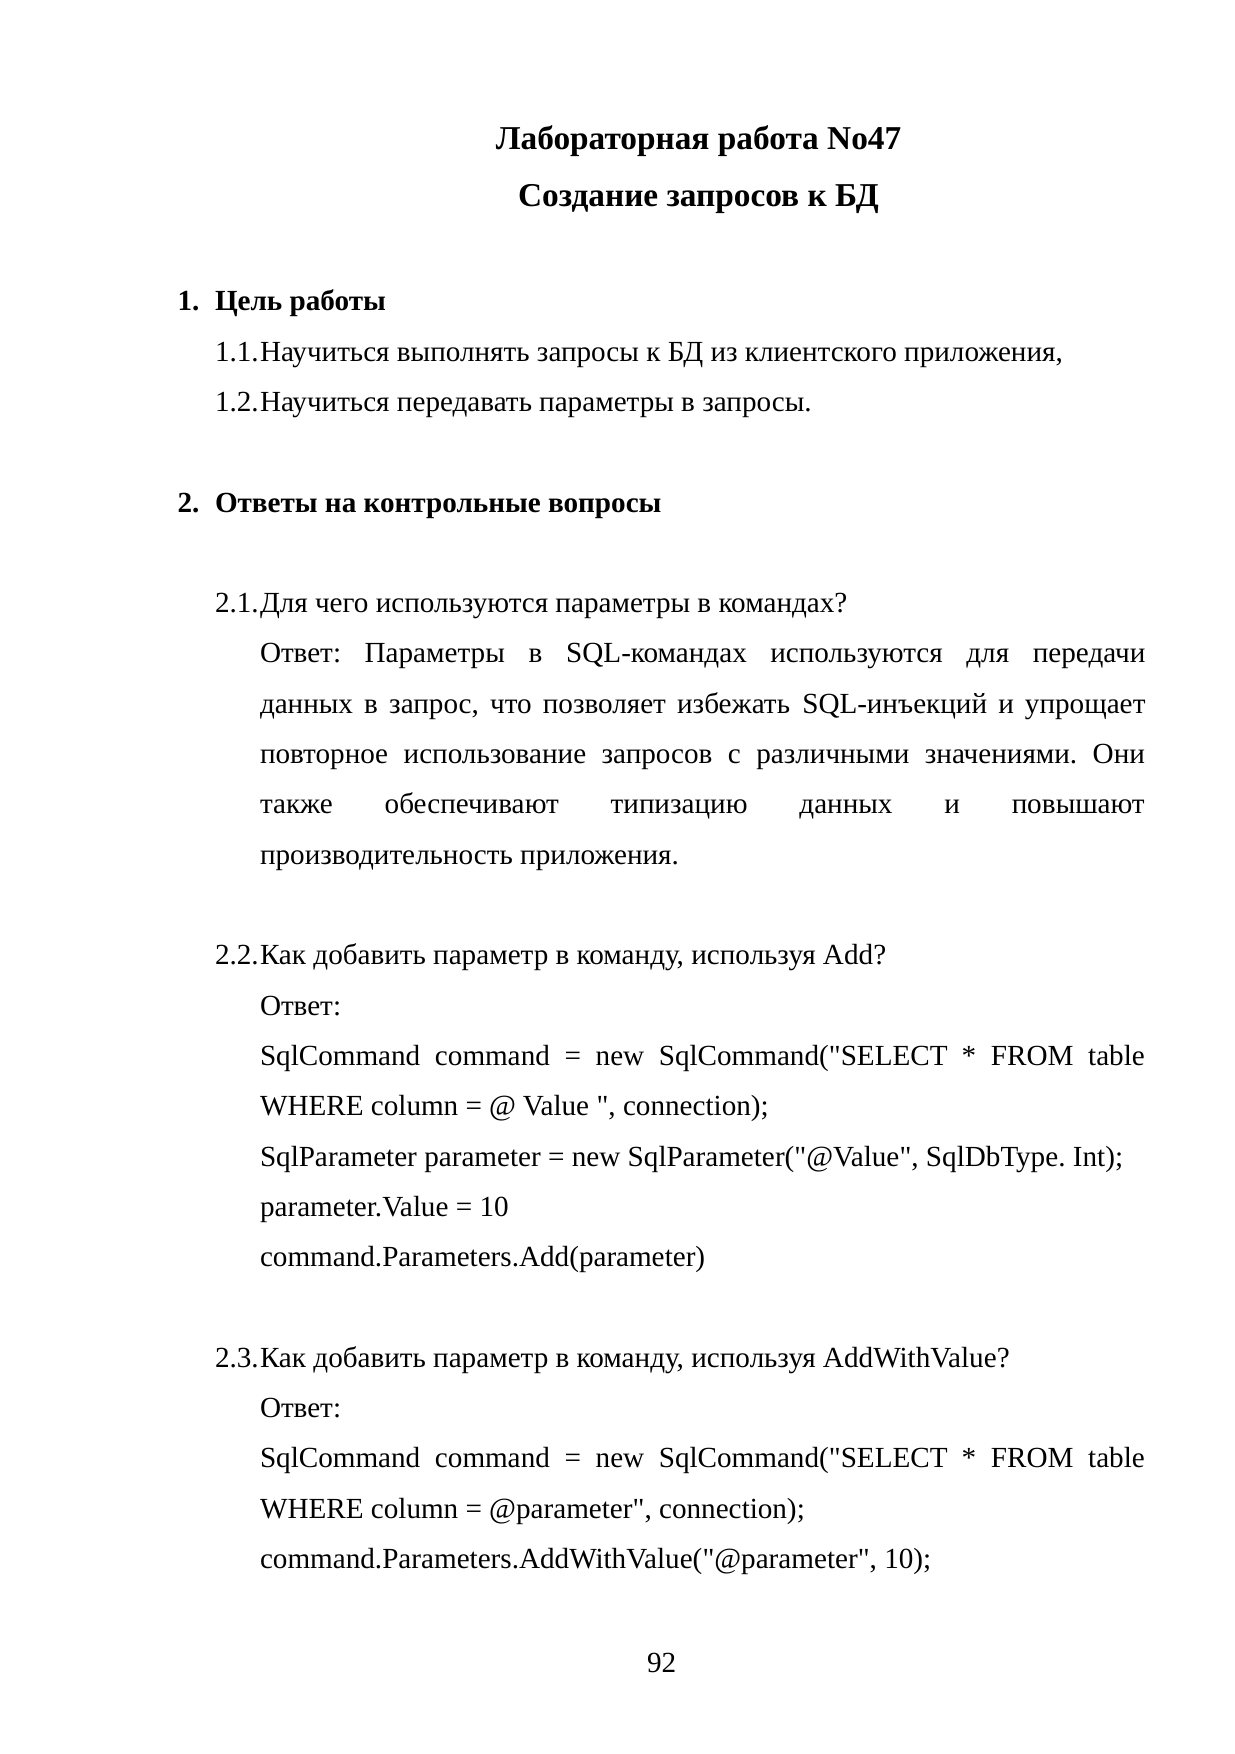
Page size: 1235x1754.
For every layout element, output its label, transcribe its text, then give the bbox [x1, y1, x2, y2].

list Ответы на контрольные вопросы [177, 485, 1146, 518]
list Научиться выполнять запросы к БД из клиентского приложения, [215, 334, 1146, 367]
text Создание запросов к БД [177, 176, 1146, 214]
list parameter.Value = 10 [260, 1189, 1146, 1223]
list Научиться передавать параметры в запросы. [215, 384, 1146, 418]
list SqlCommand command = new SqlCommand("SELECT * FROM table WHERE column = @parameter", connection); [260, 1441, 1146, 1524]
list Для чего используются параметры в командах? [215, 585, 1146, 619]
list SqlParameter parameter = new SqlParameter("@Value", SqlDbType. Int); [260, 1139, 1146, 1172]
list command.Parameters.Add(parameter) [260, 1239, 1146, 1273]
list Цель работы [177, 283, 1146, 317]
list Как добавить параметр в команду, используя Add? [215, 937, 1146, 971]
list Ответ: [260, 1390, 1146, 1424]
list command.Parameters.AddWithValue("@parameter", 10); [260, 1541, 1146, 1575]
list Ответ: Параметры в SQL-командах используются для передачи данных в запрос, что позволяет избежать SQL-инъекций и упрощает повторное использование запросов с различными значениями. Они также обеспечивают типизацию данных и повышают производительность приложения. [260, 636, 1146, 870]
list SqlCommand command = new SqlCommand("SELECT * FROM table WHERE column = @ Value ", connection); [260, 1038, 1146, 1122]
list Ответ: [260, 988, 1146, 1021]
text Лабораторная работа No47 [177, 118, 1146, 156]
list Как добавить параметр в команду, используя AddWithValue? [215, 1340, 1146, 1373]
